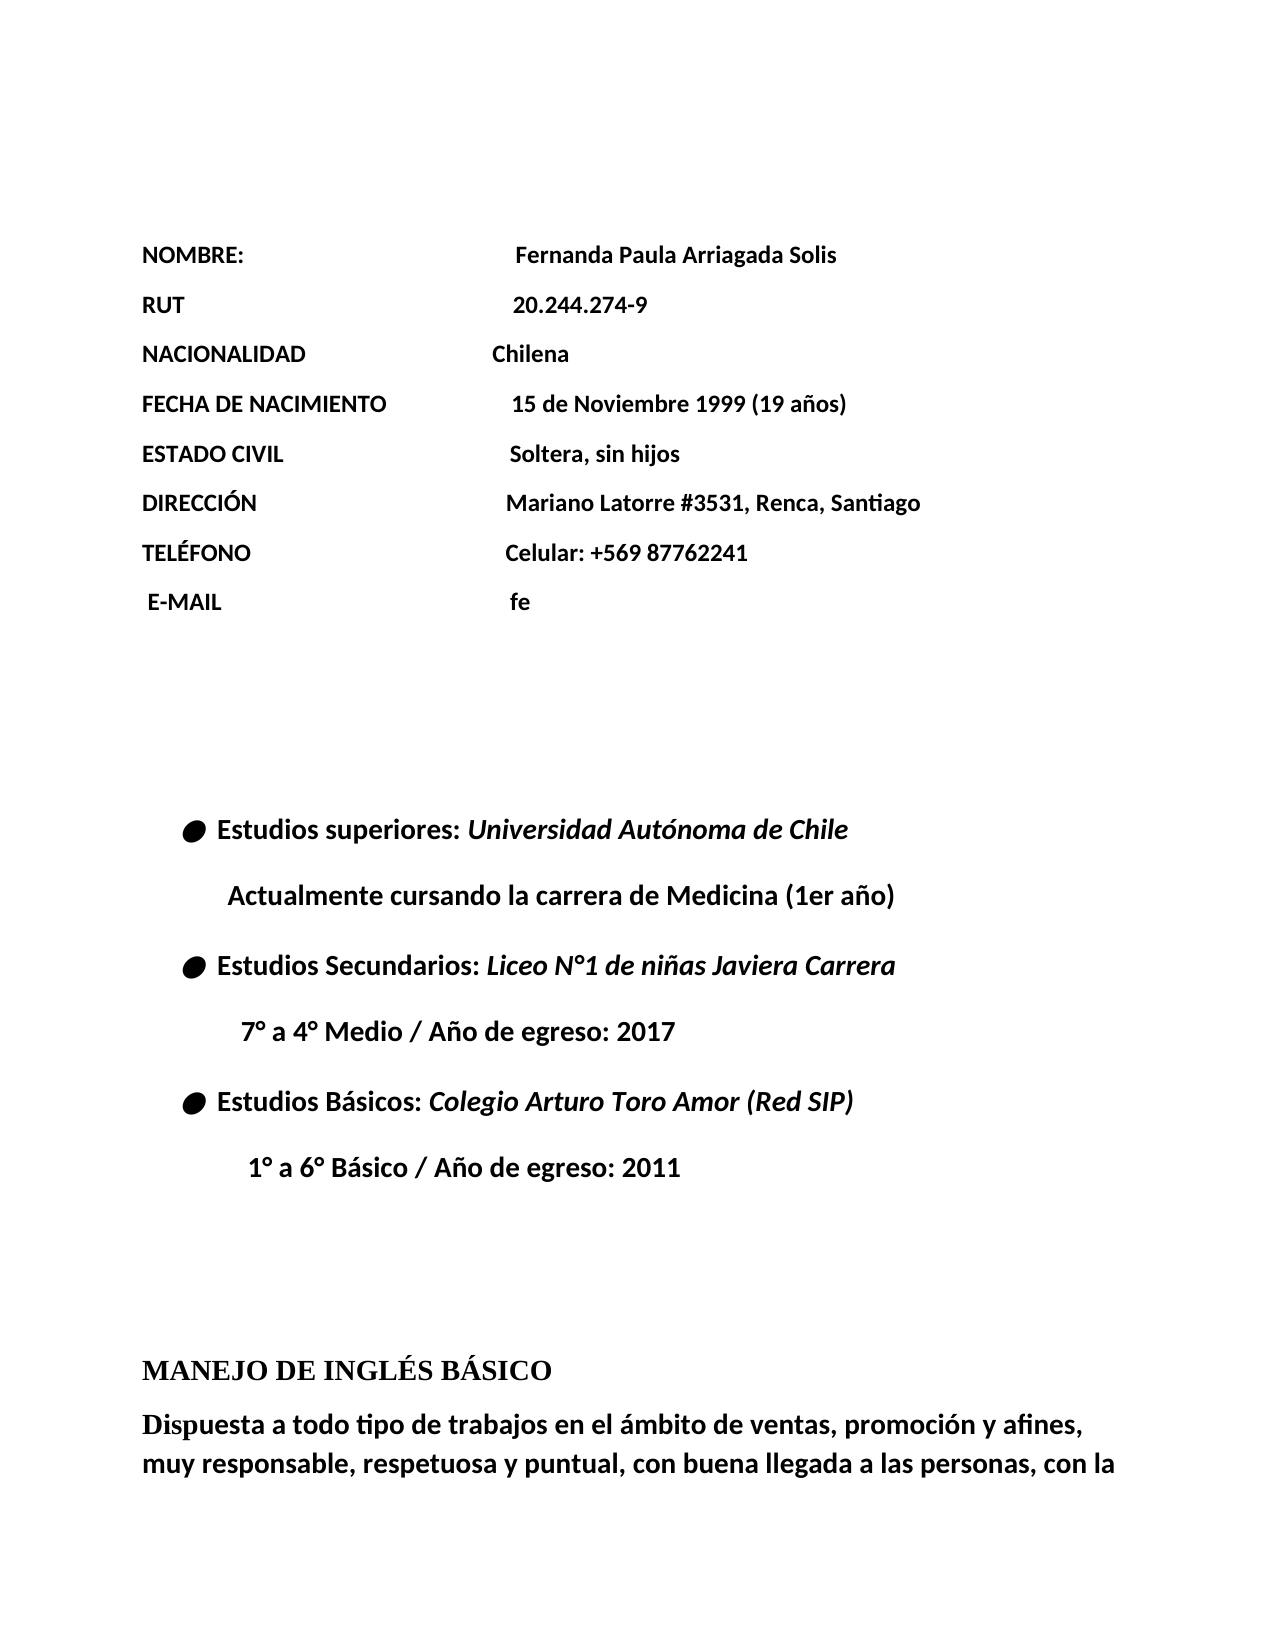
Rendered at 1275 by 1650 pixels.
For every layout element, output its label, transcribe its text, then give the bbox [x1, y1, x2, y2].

text E-MAIL fe [142, 587, 1133, 617]
list Estudios Secundarios: Liceo N°1 de niñas Javiera Carrera [179, 932, 1133, 992]
text FECHA DE NACIMIENTO 15 de Noviembre 1999 (19 años) [142, 388, 1133, 419]
text NOMBRE: Fernanda Paula Arriagada Solis [142, 239, 1133, 270]
text TELÉFONO Celular: +569 87762241 [142, 537, 1133, 567]
text ESTADO CIVIL Soltera, sin hijos [142, 438, 1133, 468]
text RUT 20.244.274-9 [142, 289, 1133, 319]
text MANEJO DE INGLÉS BÁSICO [142, 1353, 1133, 1387]
text Actualmente cursando la carrera de Medicina (1er año) [142, 877, 1133, 913]
text NACIONALIDAD Chilena [142, 339, 1133, 369]
text DIRECCIÓN Mariano Latorre #3531, Renca, Santiago [142, 487, 1133, 518]
list Estudios Básicos: Colegio Arturo Toro Amor (Red SIP) [179, 1068, 1133, 1128]
text 1° a 6° Básico / Año de egreso: 2011 [142, 1149, 1133, 1185]
text 7° a 4° Medio / Año de egreso: 2017 [142, 1013, 1133, 1049]
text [142, 1406, 1133, 1480]
list Estudios superiores: Universidad Autónoma de Chile [179, 796, 1133, 856]
